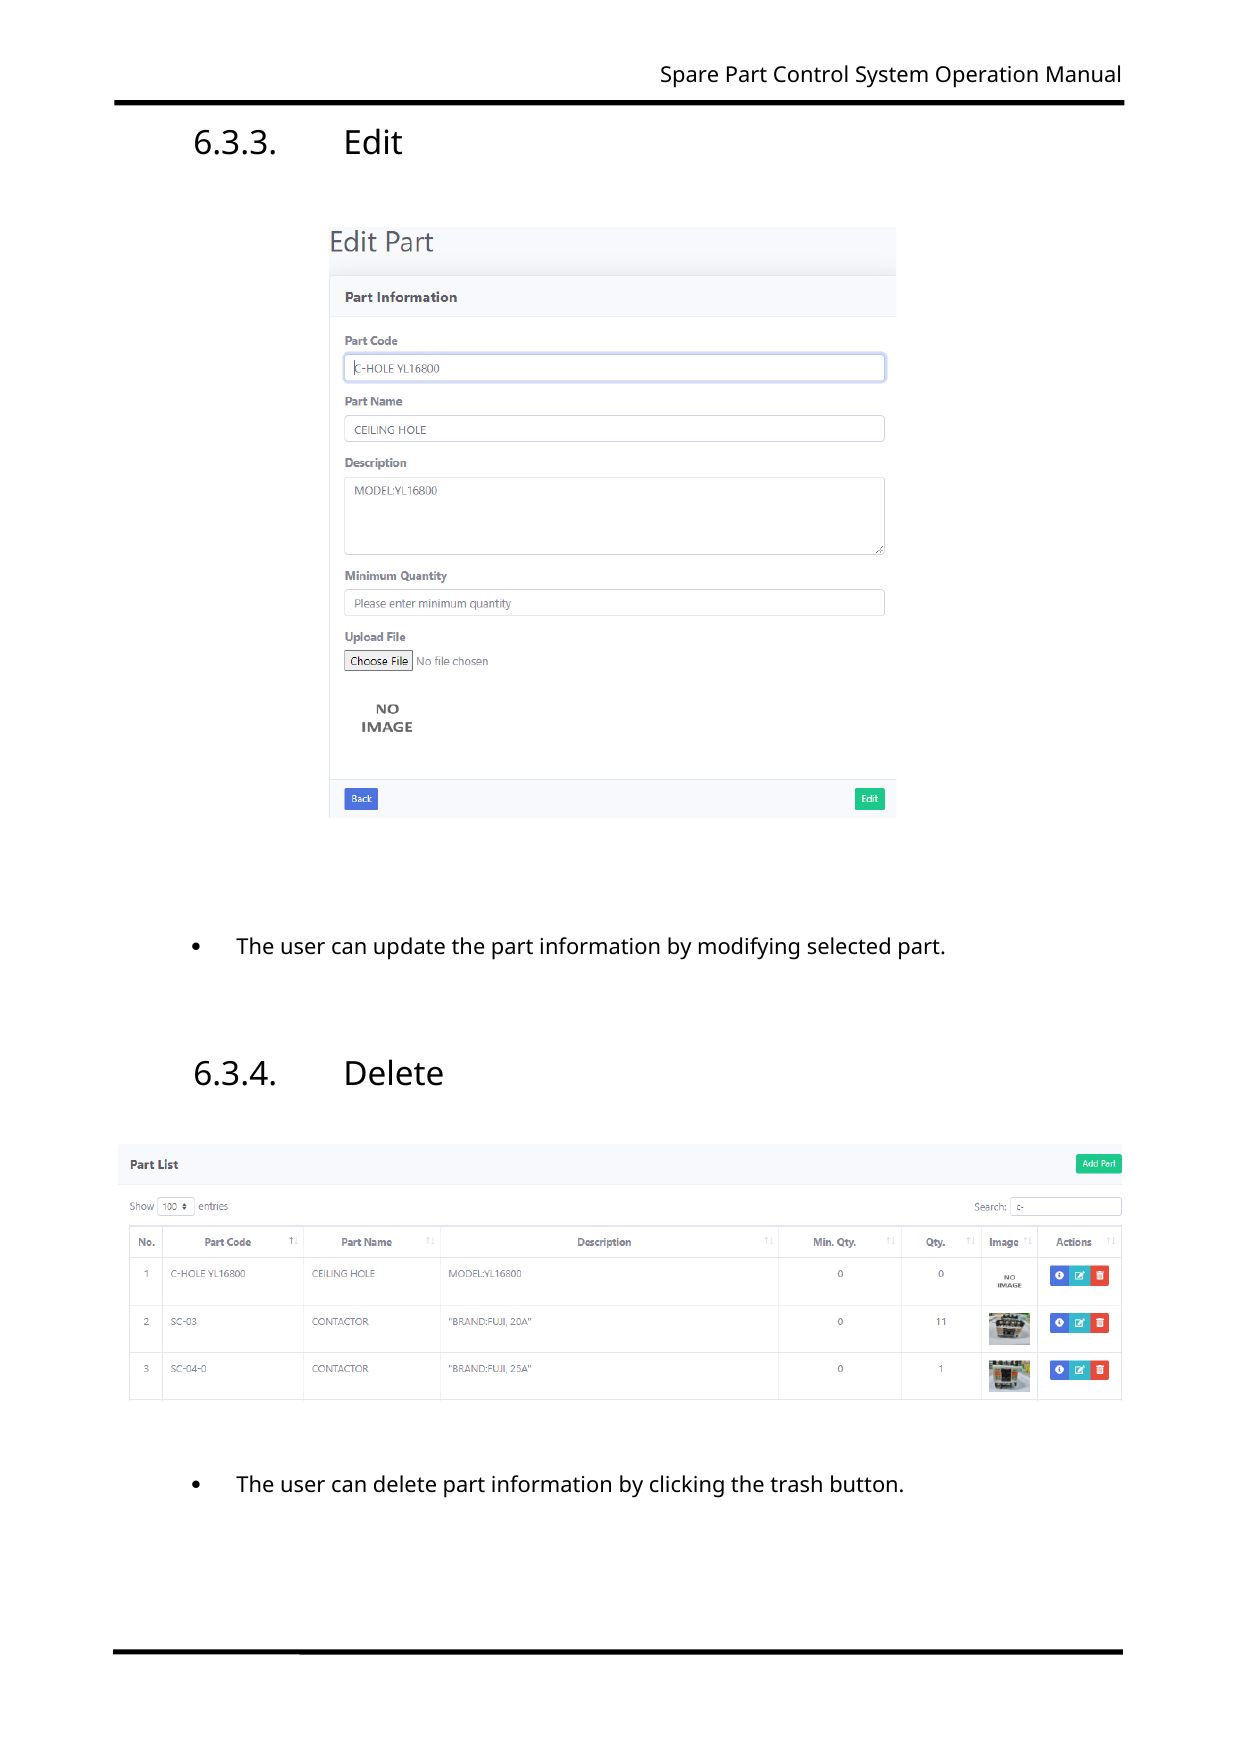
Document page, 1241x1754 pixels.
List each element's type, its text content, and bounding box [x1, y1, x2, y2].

list The user can update the part information by modifying selected part. [192, 931, 1122, 961]
picture [328, 227, 897, 818]
picture [118, 1144, 1123, 1401]
list The user can delete part information by clicking the trash button. [192, 1469, 1122, 1498]
list Edit [193, 119, 1122, 164]
list Delete [193, 1050, 1122, 1095]
